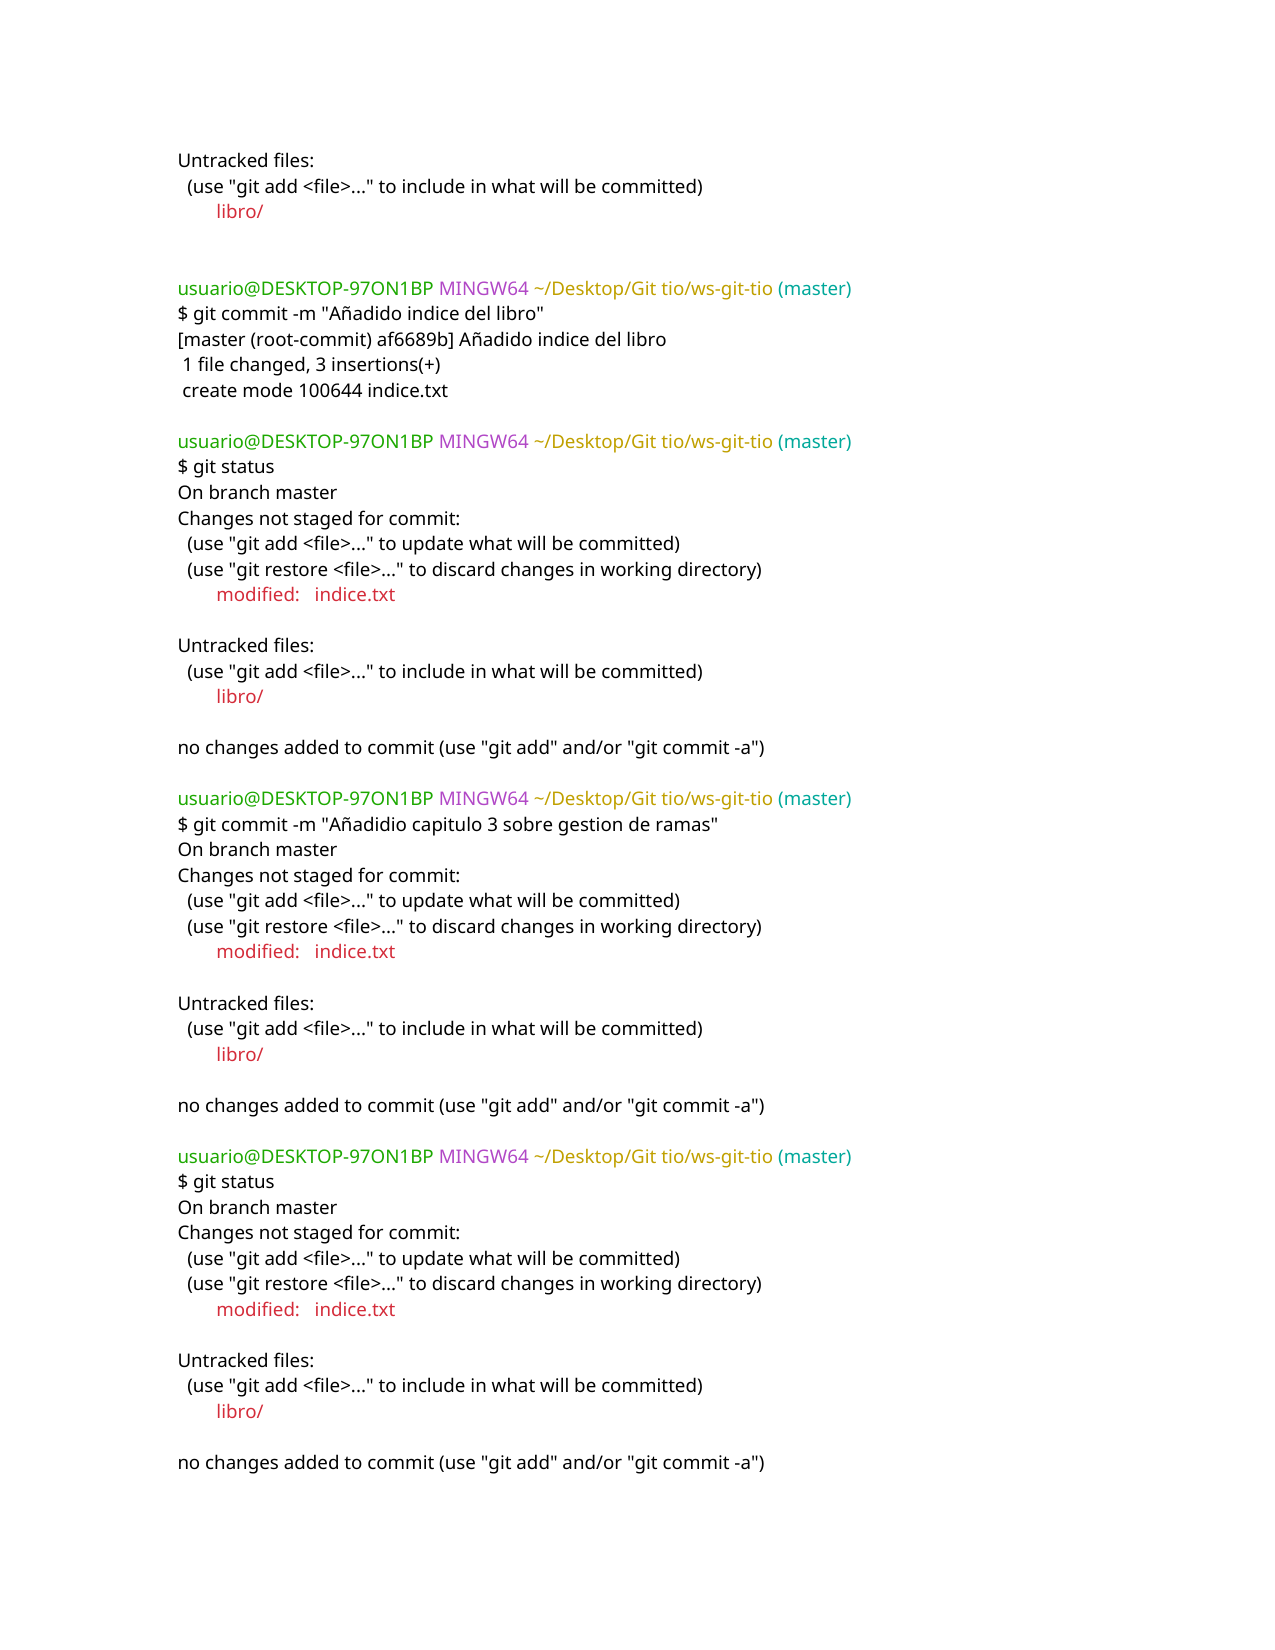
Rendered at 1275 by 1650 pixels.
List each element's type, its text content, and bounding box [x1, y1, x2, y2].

text Untracked files: [177, 990, 1098, 1015]
text On branch master [177, 479, 1098, 505]
text no changes added to commit (use "git add" and/or "git commit -a") [177, 1092, 1098, 1117]
text (use "git add <file>..." to update what will be committed) [177, 888, 1098, 913]
text modified: indice.txt [177, 1296, 1098, 1322]
text (use "git add <file>..." to update what will be committed) [177, 530, 1098, 556]
text Untracked files: [177, 1347, 1098, 1373]
text (use "git add <file>..." to include in what will be committed) [177, 173, 1098, 199]
text $ git status [177, 454, 1098, 479]
text libro/ [177, 199, 1098, 224]
text libro/ [177, 683, 1098, 709]
text $ git commit -m "Añadido indice del libro" [177, 301, 1098, 326]
text libro/ [177, 1398, 1098, 1424]
text (use "git add <file>..." to include in what will be committed) [177, 658, 1098, 683]
text (use "git add <file>..." to update what will be committed) [177, 1245, 1098, 1271]
text libro/ [177, 1041, 1098, 1066]
text Untracked files: [177, 632, 1098, 658]
text Untracked files: [177, 148, 1098, 173]
text usuario@DESKTOP-97ON1BP MINGW64 ~/Desktop/Git tio/ws-git-tio (master) [177, 786, 1098, 811]
text create mode 100644 indice.txt [177, 377, 1098, 403]
text Changes not staged for commit: [177, 505, 1098, 530]
text $ git commit -m "Añadidio capitulo 3 sobre gestion de ramas" [177, 811, 1098, 837]
text (use "git add <file>..." to include in what will be committed) [177, 1015, 1098, 1041]
text $ git status [177, 1168, 1098, 1194]
text no changes added to commit (use "git add" and/or "git commit -a") [177, 1449, 1098, 1475]
text no changes added to commit (use "git add" and/or "git commit -a") [177, 734, 1098, 760]
text On branch master [177, 1194, 1098, 1219]
text [master (root-commit) af6689b] Añadido indice del libro [177, 326, 1098, 352]
text (use "git add <file>..." to include in what will be committed) [177, 1373, 1098, 1398]
text (use "git restore <file>..." to discard changes in working directory) [177, 1271, 1098, 1296]
text (use "git restore <file>..." to discard changes in working directory) [177, 556, 1098, 581]
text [177, 275, 1098, 301]
text modified: indice.txt [177, 581, 1098, 607]
text Changes not staged for commit: [177, 1219, 1098, 1245]
text Changes not staged for commit: [177, 862, 1098, 888]
text modified: indice.txt [177, 939, 1098, 964]
text usuario@DESKTOP-97ON1BP MINGW64 ~/Desktop/Git tio/ws-git-tio (master) [177, 1143, 1098, 1168]
text (use "git restore <file>..." to discard changes in working directory) [177, 913, 1098, 939]
text 1 file changed, 3 insertions(+) [177, 352, 1098, 377]
text On branch master [177, 837, 1098, 862]
text usuario@DESKTOP-97ON1BP MINGW64 ~/Desktop/Git tio/ws-git-tio (master) [177, 428, 1098, 454]
